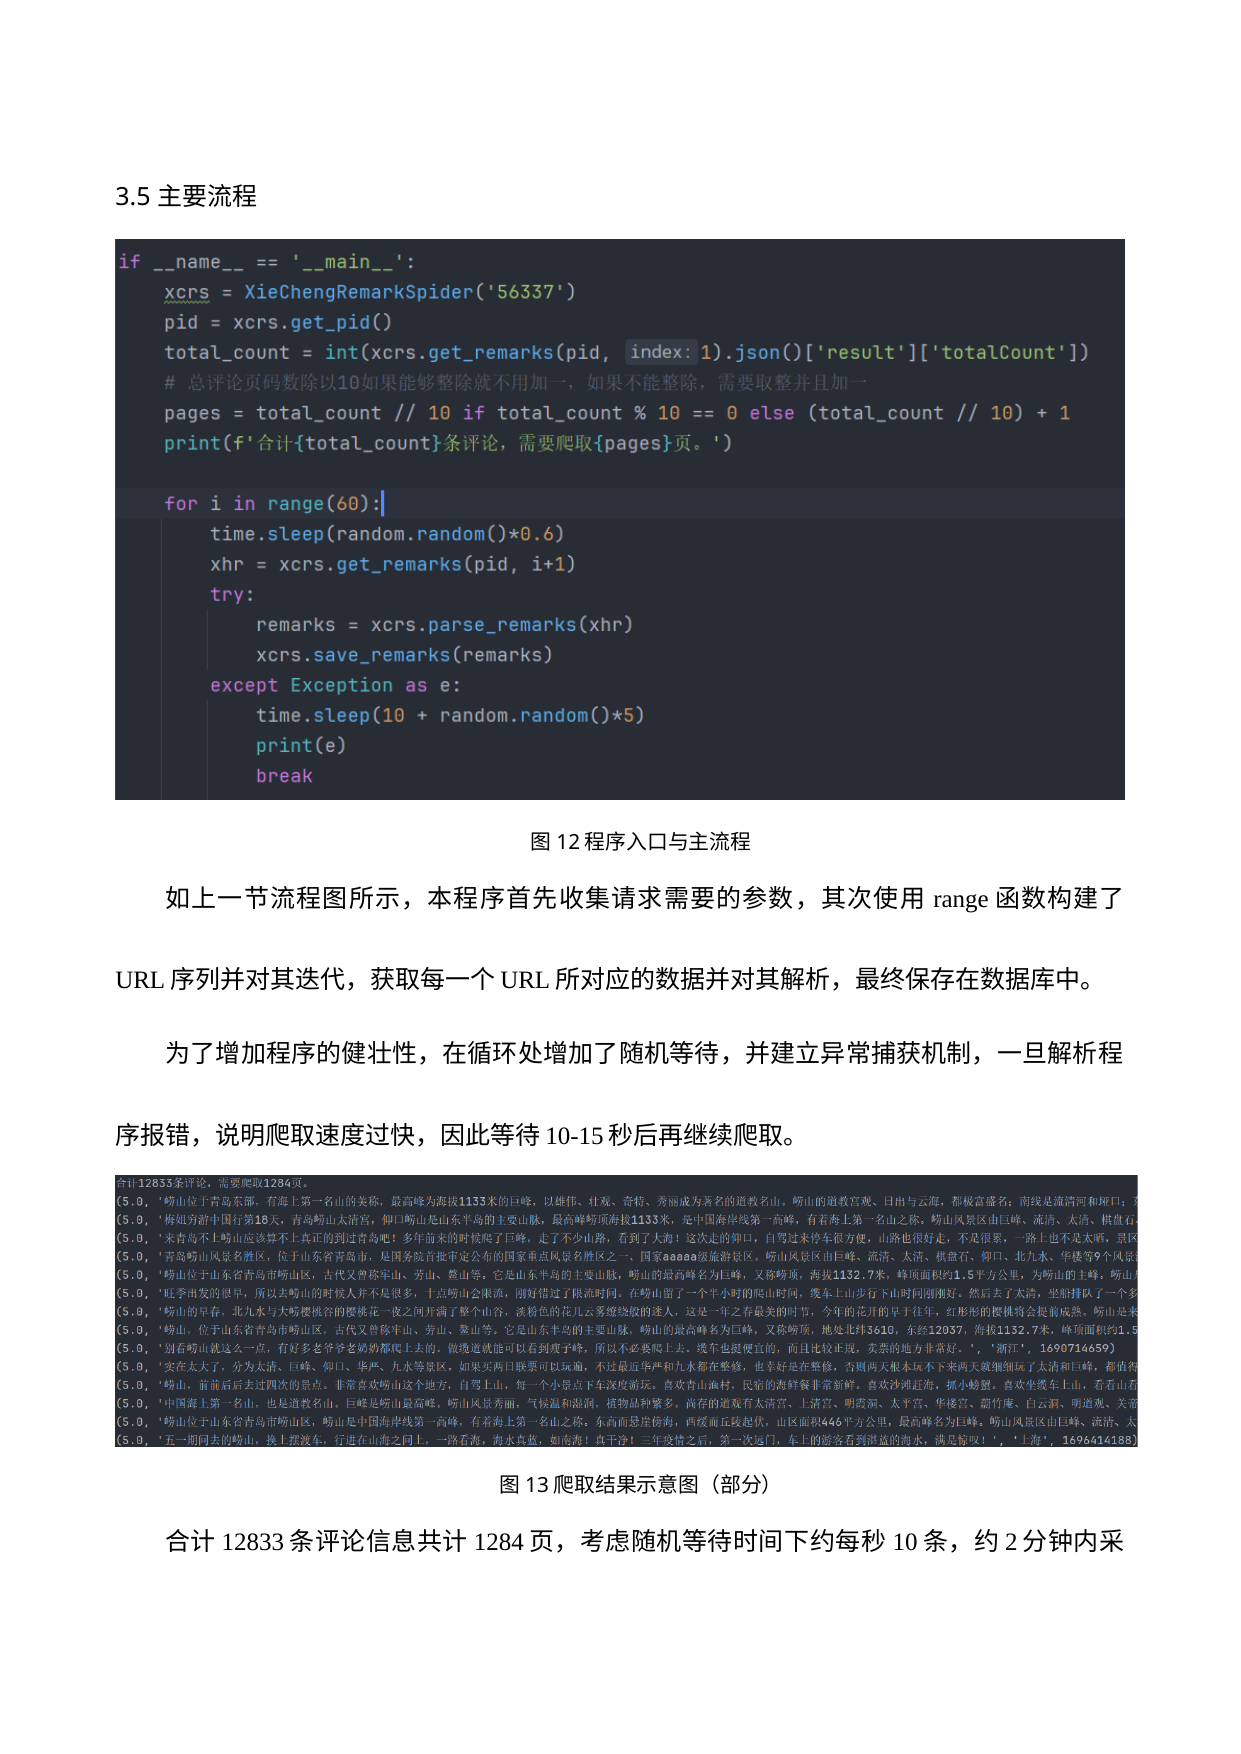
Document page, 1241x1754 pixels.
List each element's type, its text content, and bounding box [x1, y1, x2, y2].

text 图 12 程序入口与主流程 [115, 824, 1125, 857]
text 为了增加程序的健壮性，在循环处增加了随机等待，并建立异常捕获机制，一旦解析程序报错，说明爬取速度过快，因此等待10-15秒后再继续爬取。 [115, 1019, 1125, 1166]
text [115, 1507, 1125, 1572]
subtitle 3.5 主要流程 [115, 162, 1125, 227]
text 如上一节流程图所示，本程序首先收集请求需要的参数，其次使用range函数构建了URL序列并对其迭代，获取每一个URL所对应的数据并对其解析，最终保存在数据库中。 [115, 864, 1125, 1011]
picture [115, 1175, 1138, 1447]
picture [115, 239, 1125, 800]
text 图 13 爬取结果示意图（部分） [115, 1467, 1125, 1500]
